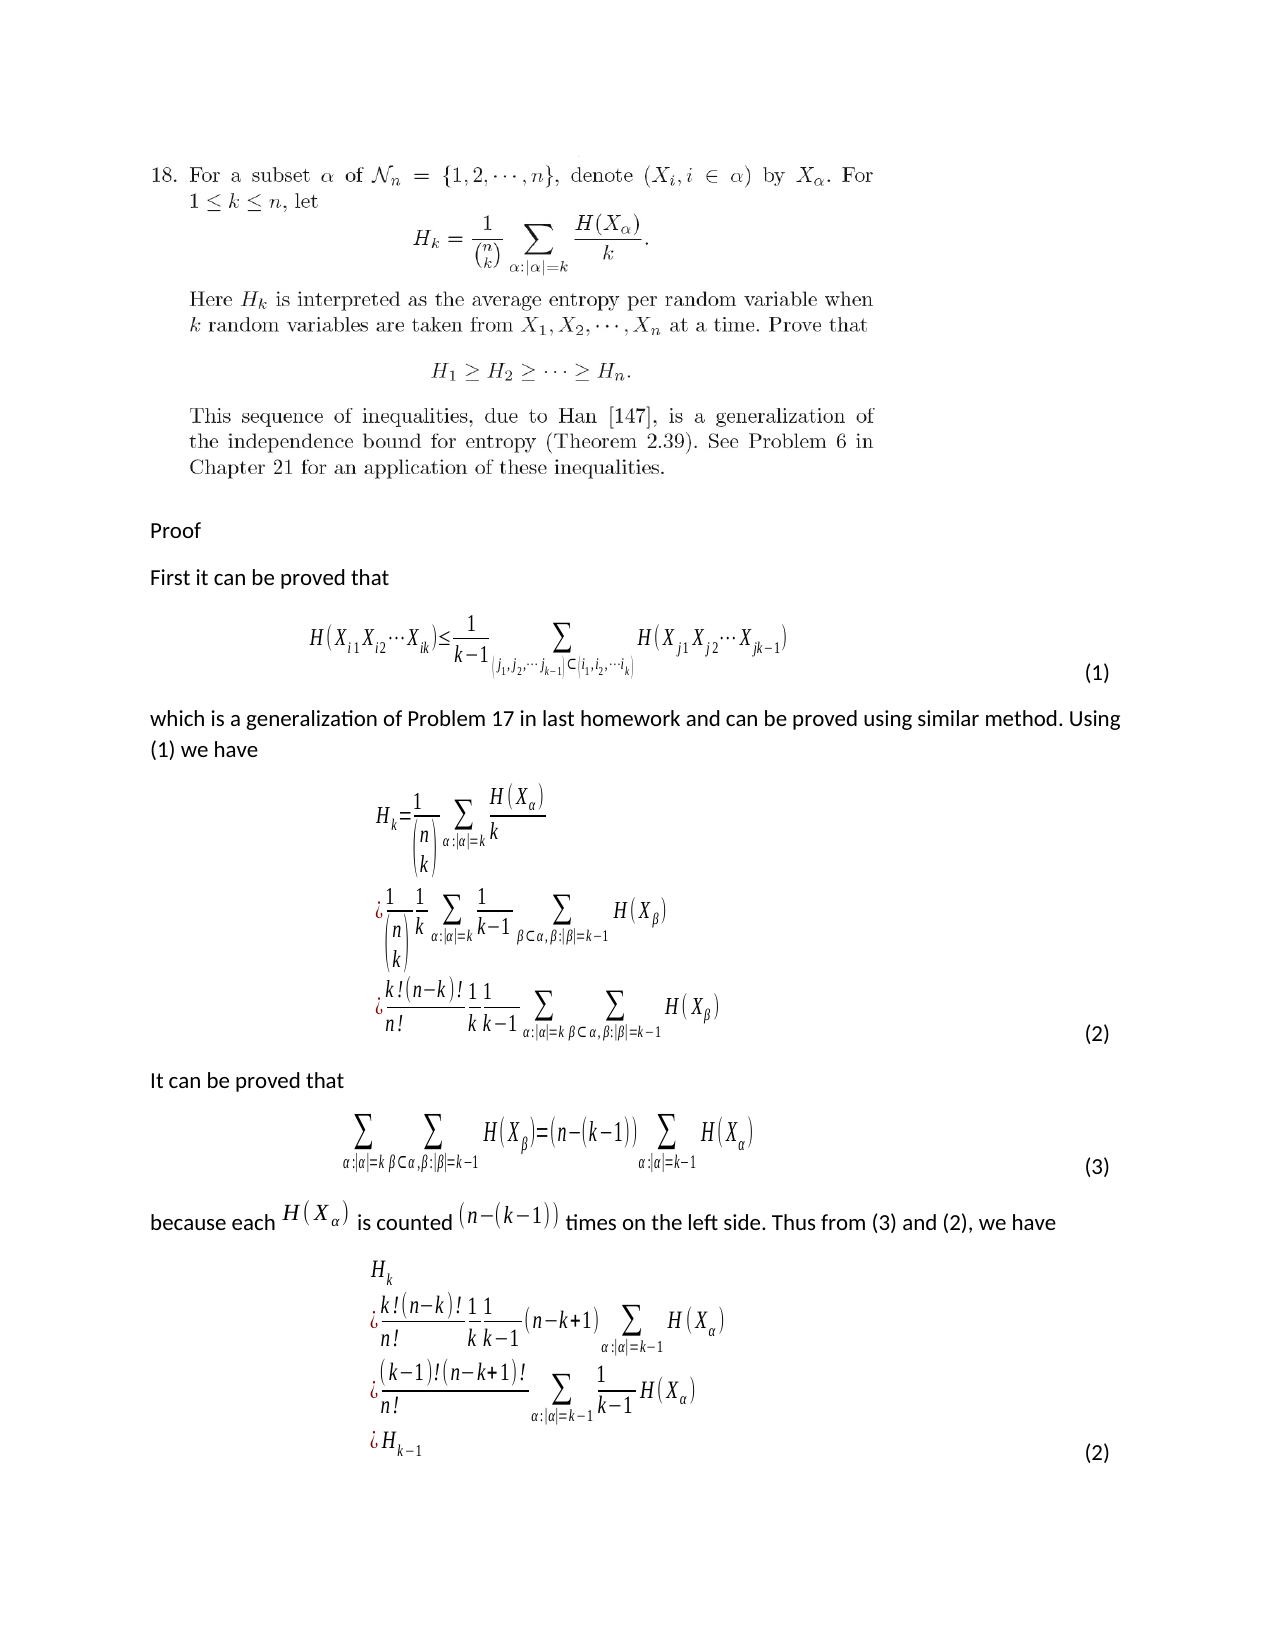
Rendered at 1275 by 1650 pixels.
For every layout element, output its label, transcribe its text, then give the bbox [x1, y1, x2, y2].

text (1) [150, 610, 1125, 686]
text It can be proved that [150, 1066, 1125, 1094]
text (3) [150, 1113, 1125, 1180]
text (2) [150, 1255, 1125, 1466]
picture [150, 150, 889, 498]
text because each is counted times on the left side. Thus from (3) and (2), we have [150, 1199, 1125, 1236]
text (2) [150, 782, 1125, 1047]
text Proof [150, 517, 1125, 544]
text First it can be proved that [150, 563, 1125, 591]
text which is a generalization of Problem 17 in last homework and can be proved using similar method. Using (1) we have [150, 704, 1125, 763]
